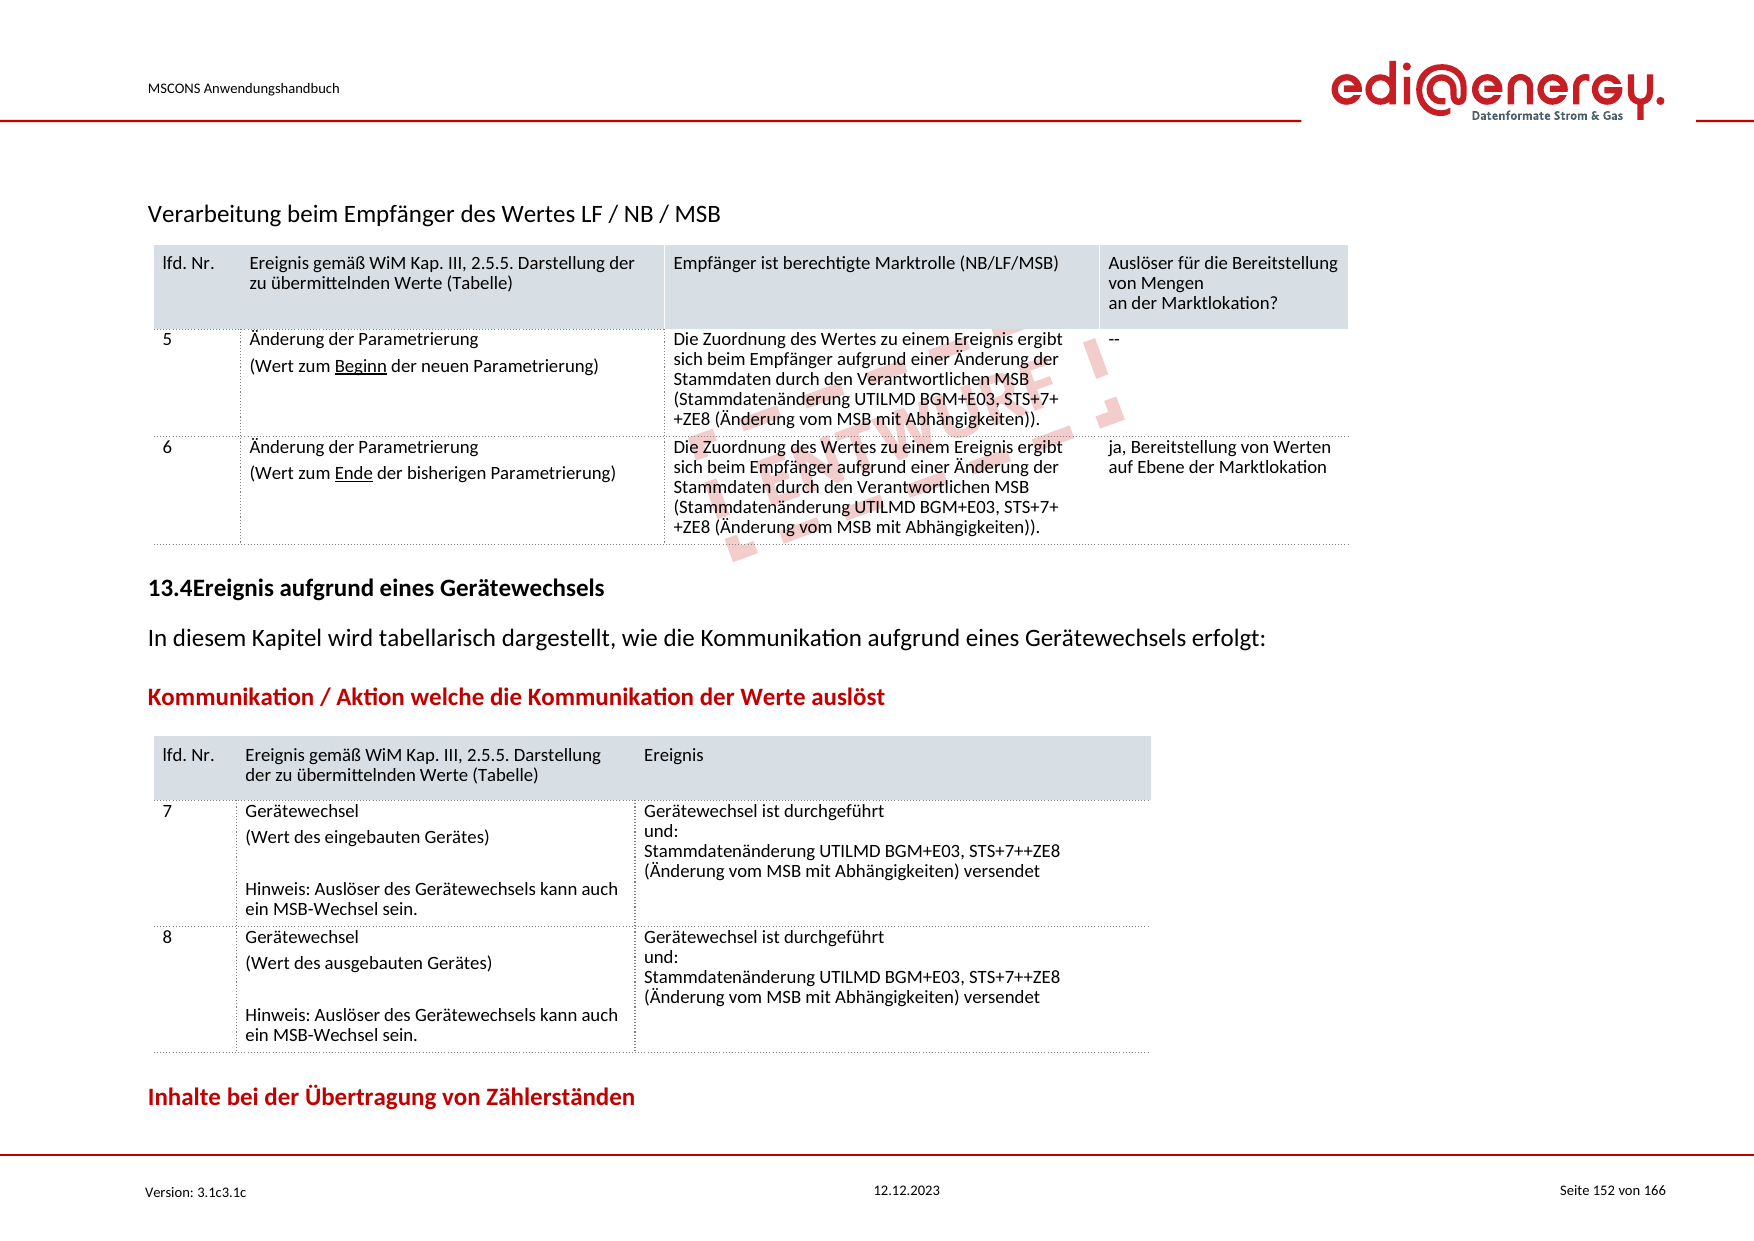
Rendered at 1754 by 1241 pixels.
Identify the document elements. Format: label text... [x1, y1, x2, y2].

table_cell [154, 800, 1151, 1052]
text Kommunikation / Aktion welche die Kommunikation der Werte auslöst [148, 678, 1665, 711]
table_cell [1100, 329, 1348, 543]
subtitle Ereignis aufgrund eines Gerätewechsels [148, 569, 1665, 603]
text In diesem Kapitel wird tabellarisch dargestellt, wie die Kommunikation aufgrund eines Gerätewechsels erfolgt: [148, 619, 1665, 653]
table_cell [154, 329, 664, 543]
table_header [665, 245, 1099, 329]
text Inhalte bei der Übertragung von Zählerständen [148, 1078, 1665, 1112]
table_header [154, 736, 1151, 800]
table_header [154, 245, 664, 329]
text Verarbeitung beim Empfänger des Wertes LF / NB / MSB [148, 195, 1665, 228]
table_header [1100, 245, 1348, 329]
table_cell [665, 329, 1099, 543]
